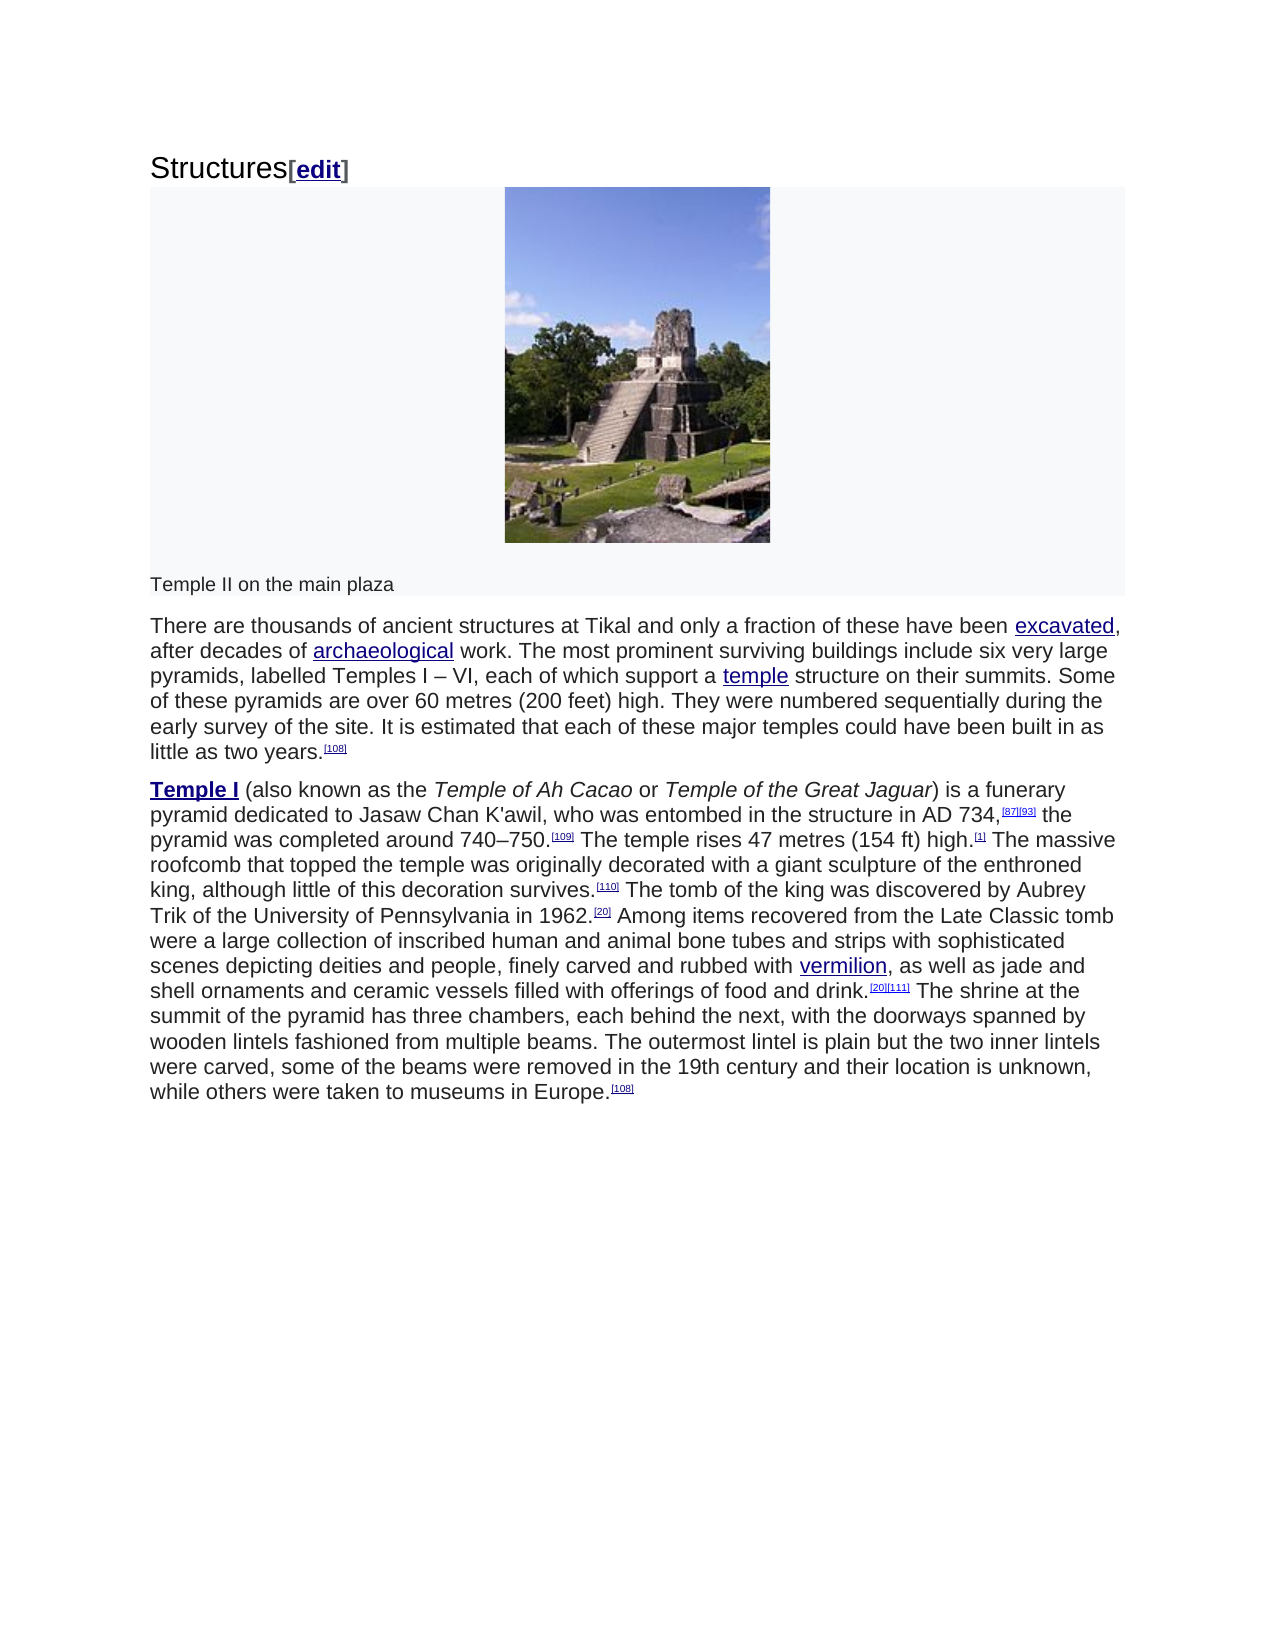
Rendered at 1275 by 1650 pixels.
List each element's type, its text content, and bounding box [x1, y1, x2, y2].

text There are thousands of ancient structures at Tikal and only a fraction of these have been excavated, after decades of archaeological work. The most prominent surviving buildings include six very large pyramids, labelled Temples I – VI, each of which support a temple structure on their summits. Some of these pyramids are over 60 metres (200 feet) high. They were numbered sequentially during the early survey of the site. It is estimated that each of these major temples could have been built in as little as two years.[108] [150, 613, 1125, 764]
text Temple I (also known as the Temple of Ah Cacao or Temple of the Great Jaguar) is a funerary pyramid dedicated to Jasaw Chan K'awil, who was entombed in the structure in AD 734,[87][93] the pyramid was completed around 740–750.[109] The temple rises 47 metres (154 ft) high.[1] The massive roofcomb that topped the temple was originally decorated with a giant sculpture of the enthroned king, although little of this decoration survives.[110] The tomb of the king was discovered by Aubrey Trik of the University of Pennsylvania in 1962.[20] Among items recovered from the Late Classic tomb were a large collection of inscribed human and animal bone tubes and strips with sophisticated scenes depicting deities and people, finely carved and rubbed with vermilion, as well as jade and shell ornaments and ceramic vessels filled with offerings of food and drink.[20][111] The shrine at the summit of the pyramid has three chambers, each behind the next, with the doorways spanned by wooden lintels fashioned from multiple beams. The outermost lintel is plain but the two inner lintels were carved, some of the beams were removed in the 19th century and their location is unknown, while others were taken to museums in Europe.[108] [150, 776, 1125, 1104]
subtitle Structures[edit] [150, 150, 1125, 185]
picture [504, 187, 771, 543]
text Temple II on the main plaza [150, 561, 1125, 596]
